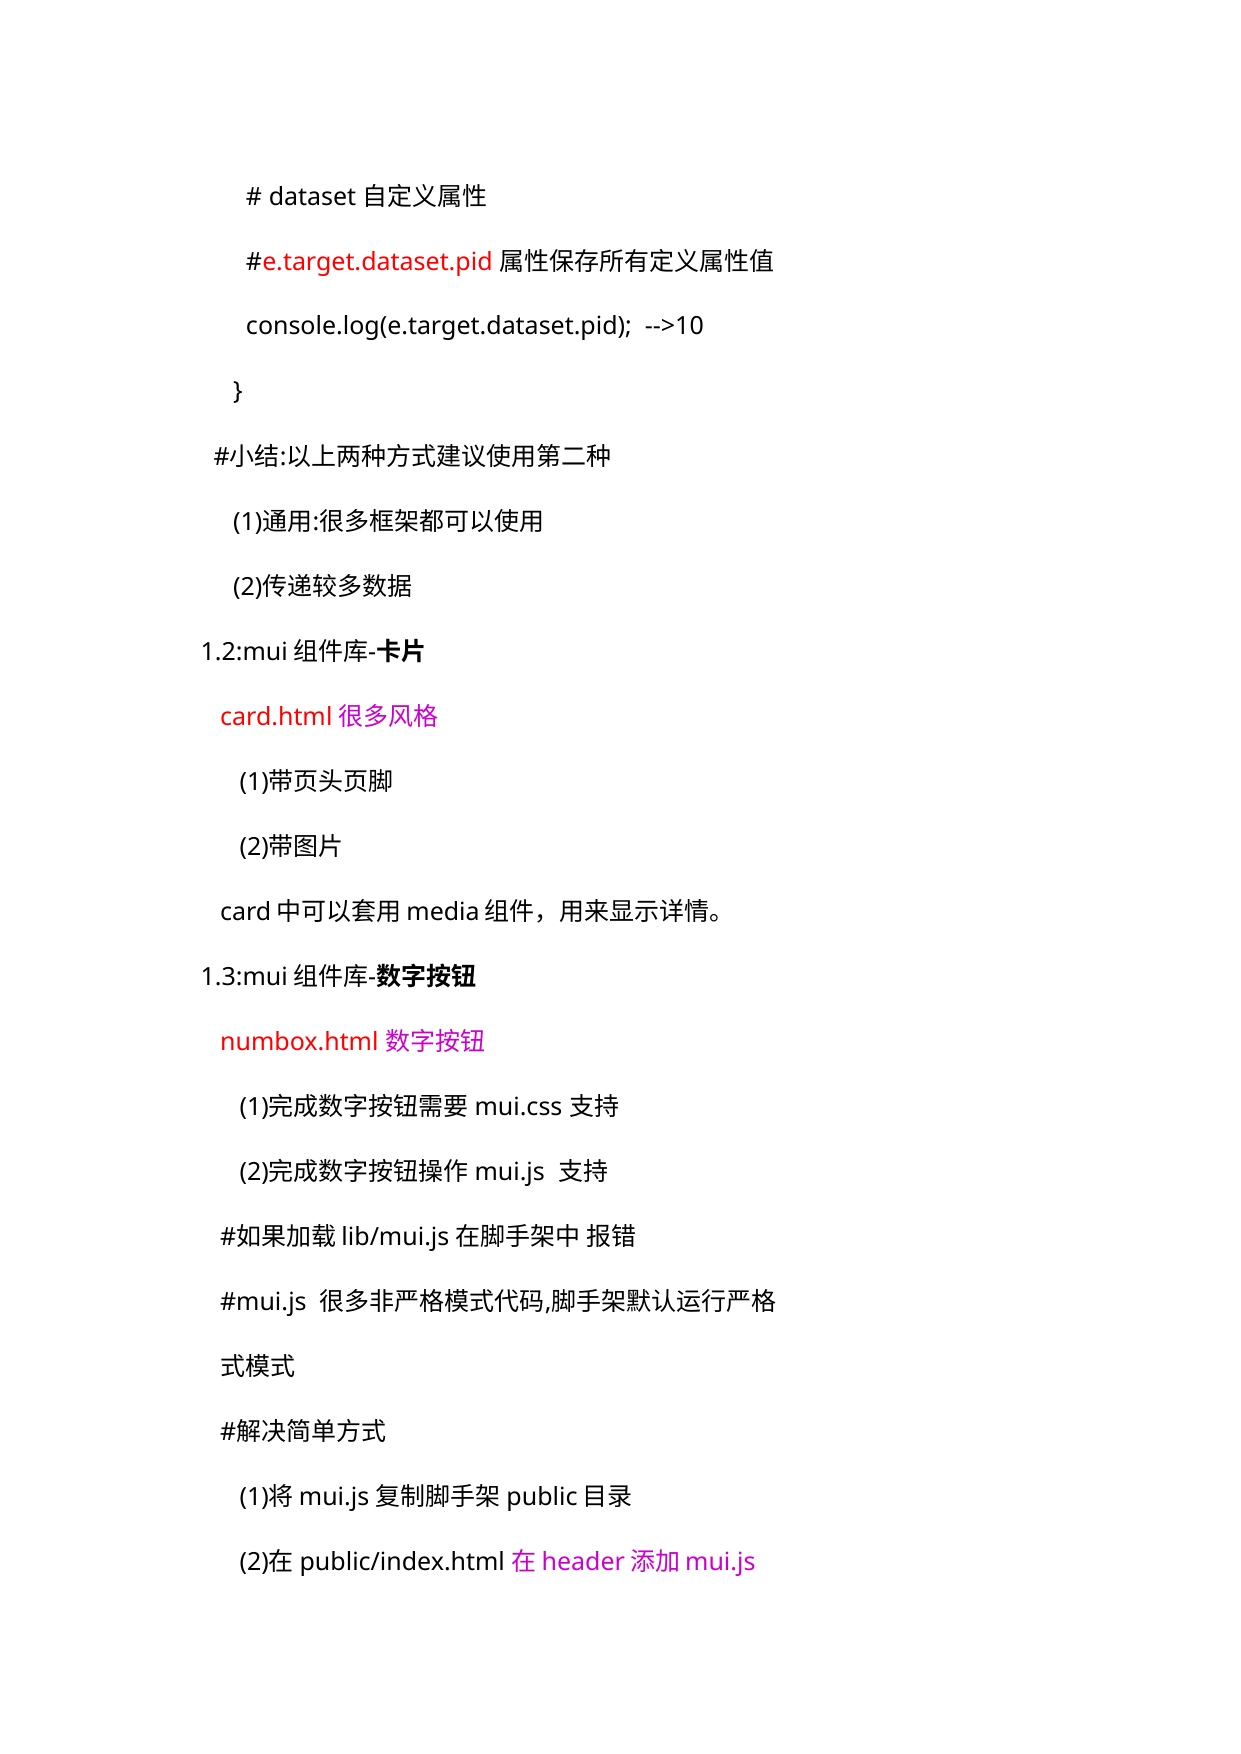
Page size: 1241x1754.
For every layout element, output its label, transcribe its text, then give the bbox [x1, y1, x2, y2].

text 1.2:mui组件库-卡片 [187, 617, 1053, 682]
text # dataset 自定义属性 [187, 162, 1053, 227]
text 式模式 [187, 1332, 1053, 1397]
text #解决简单方式 [187, 1397, 1053, 1462]
text #小结:以上两种方式建议使用第二种 [187, 422, 1053, 487]
text #mui.js 很多非严格模式代码,脚手架默认运行严格 [187, 1267, 1053, 1332]
text (1)完成数字按钮需要 mui.css 支持 [187, 1072, 1053, 1137]
text (1)通用:很多框架都可以使用 [187, 487, 1053, 552]
text 1.3:mui组件库-数字按钮 [187, 942, 1053, 1007]
text card中可以套用media组件，用来显示详情。 [187, 877, 1053, 942]
text (1)将mui.js 复制脚手架 public目录 [187, 1462, 1053, 1527]
text console.log(e.target.dataset.pid); -->10 [187, 292, 1053, 357]
text (2)带图片 [187, 812, 1053, 877]
text (2)完成数字按钮操作 mui.js 支持 [187, 1137, 1053, 1202]
text numbox.html 数字按钮 [187, 1007, 1053, 1072]
text (2)传递较多数据 [187, 552, 1053, 617]
text } [187, 357, 1053, 422]
text card.html 很多风格 [187, 682, 1053, 747]
text (1)带页头页脚 [187, 747, 1053, 812]
text #如果加载lib/mui.js 在脚手架中 报错 [187, 1202, 1053, 1267]
text (2)在 public/index.html 在header添加mui.js [187, 1527, 1053, 1592]
text #e.target.dataset.pid 属性保存所有定义属性值 [187, 227, 1053, 292]
